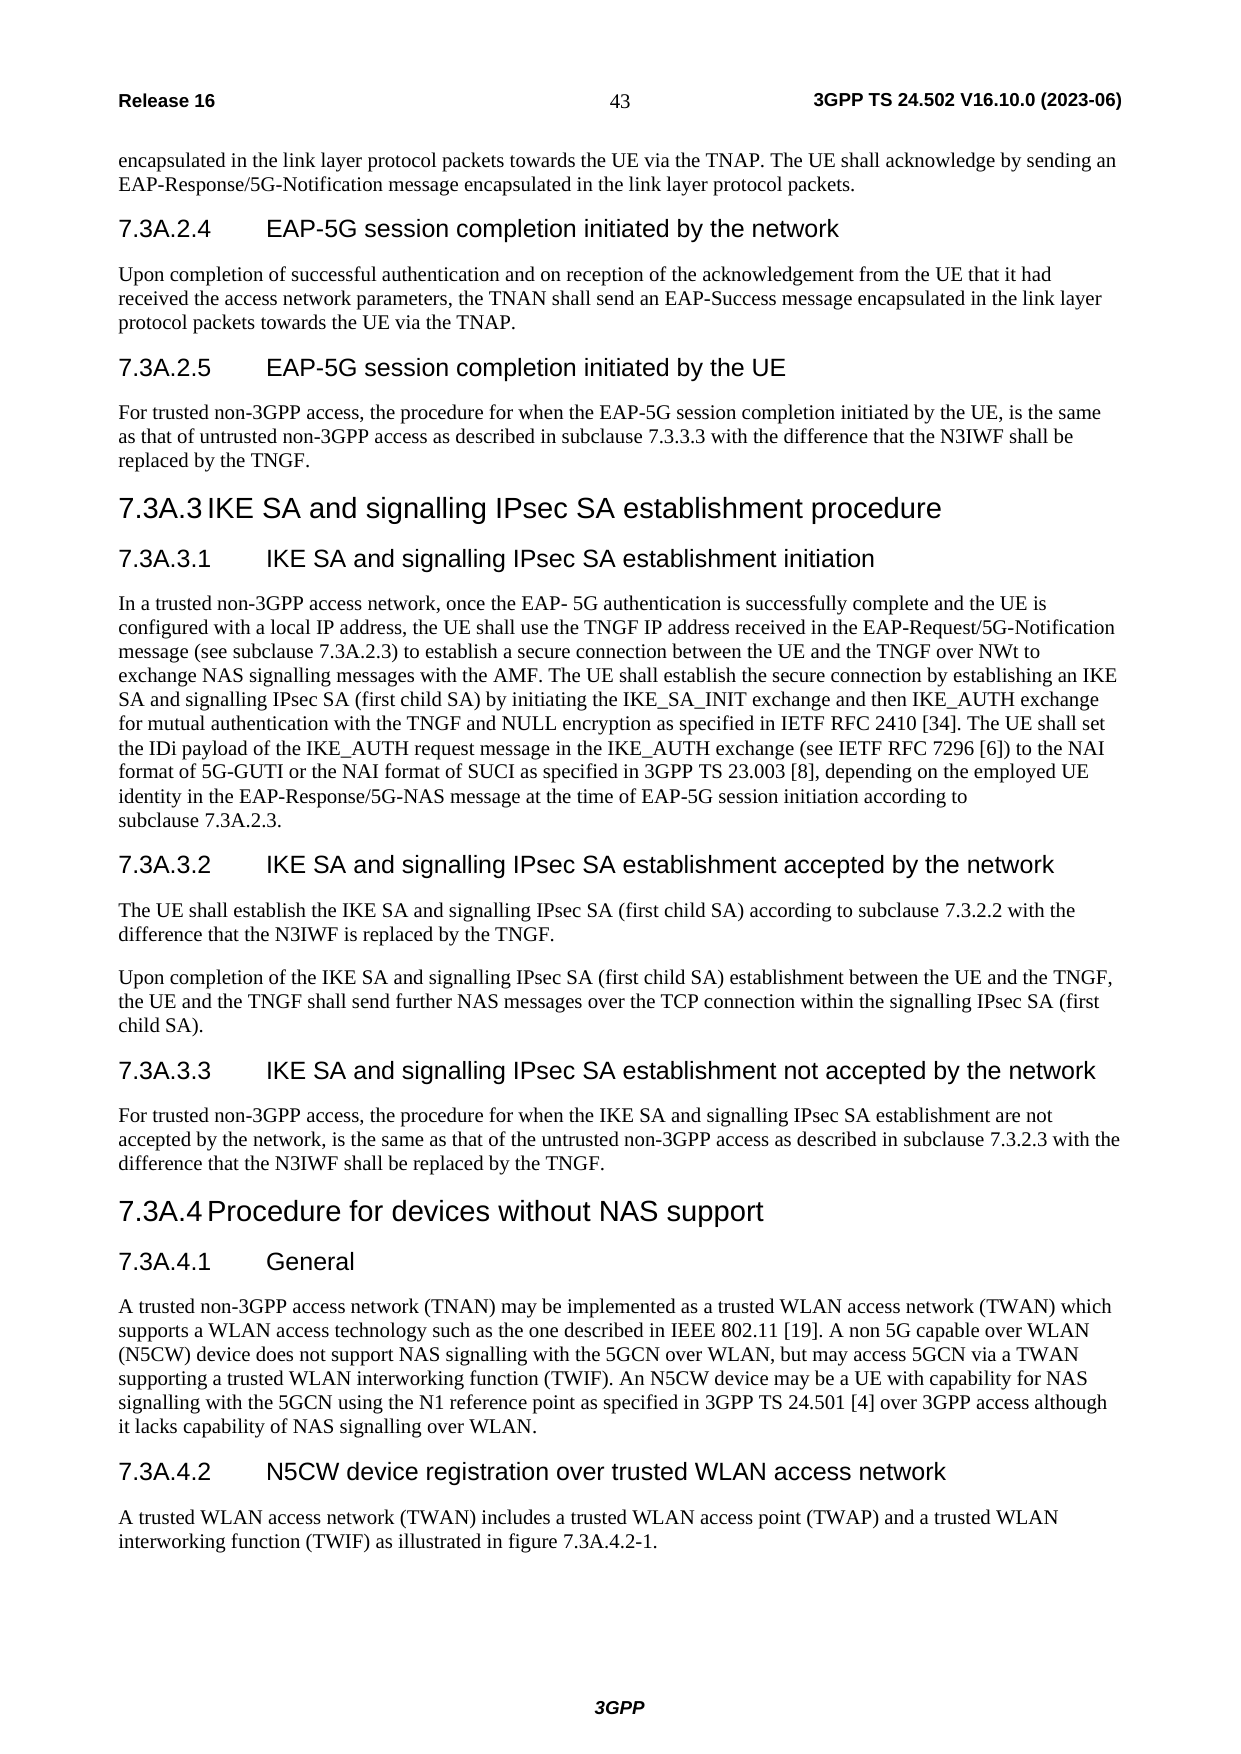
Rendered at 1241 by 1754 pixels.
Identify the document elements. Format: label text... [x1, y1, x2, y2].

subtitle 7.3A.2.5 EAP-5G session completion initiated by the UE [118, 353, 1122, 382]
subtitle 7.3A.4.2 N5CW device registration over trusted WLAN access network [118, 1457, 1122, 1486]
subtitle 7.3A.2.4 EAP-5G session completion initiated by the network [118, 214, 1122, 243]
subtitle 7.3A.3 IKE SA and signalling IPsec SA establishment procedure [118, 491, 1122, 525]
text A trusted WLAN access network (TWAN) includes a trusted WLAN access point (TWAP) and a trusted WLAN interworking function (TWIF) as illustrated in figure 7.3A.4.2-1. [118, 1504, 1122, 1553]
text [118, 147, 1122, 196]
text A trusted non-3GPP access network (TNAN) may be implemented as a trusted WLAN access network (TWAN) which supports a WLAN access technology such as the one described in IEEE 802.11 [19]. A non 5G capable over WLAN (N5CW) device does not support NAS signalling with the 5GCN over WLAN, but may access 5GCN via a TWAN supporting a trusted WLAN interworking function (TWIF). An N5CW device may be a UE with capability for NAS signalling with the 5GCN using the N1 reference point as specified in 3GPP TS 24.501 [4] over 3GPP access although it lacks capability of NAS signalling over WLAN. [118, 1294, 1122, 1438]
text In a trusted non-3GPP access network, once the EAP- 5G authentication is successfully complete and the UE is configured with a local IP address, the UE shall use the TNGF IP address received in the EAP-Request/5G-Notification message (see subclause 7.3A.2.3) to establish a secure connection between the UE and the TNGF over NWt to exchange NAS signalling messages with the AMF. The UE shall establish the secure connection by establishing an IKE SA and signalling IPsec SA (first child SA) by initiating the IKE_SA_INIT exchange and then IKE_AUTH exchange for mutual authentication with the TNGF and NULL encryption as specified in IETF RFC 2410 [34]. The UE shall set the IDi payload of the IKE_AUTH request message in the IKE_AUTH exchange (see IETF RFC 7296 [6]) to the NAI format of 5G-GUTI or the NAI format of SUCI as specified in 3GPP TS 23.003 [8], depending on the employed UE identity in the EAP-Response/5G-NAS message at the time of EAP-5G session initiation according to subclause 7.3A.2.3. [118, 591, 1122, 832]
text For trusted non-3GPP access, the procedure for when the EAP-5G session completion initiated by the UE, is the same as that of untrusted non-3GPP access as described in subclause 7.3.3.3 with the difference that the N3IWF shall be replaced by the TNGF. [118, 400, 1122, 472]
text Upon completion of successful authentication and on reception of the acknowledgement from the UE that it had received the access network parameters, the TNAN shall send an EAP-Success message encapsulated in the link layer protocol packets towards the UE via the TNAP. [118, 262, 1122, 334]
text The UE shall establish the IKE SA and signalling IPsec SA (first child SA) according to subclause 7.3.2.2 with the difference that the N3IWF is replaced by the TNGF. [118, 898, 1122, 946]
subtitle 7.3A.4.1 General [118, 1246, 1122, 1275]
text For trusted non-3GPP access, the procedure for when the IKE SA and signalling IPsec SA establishment are not accepted by the network, is the same as that of the untrusted non-3GPP access as described in subclause 7.3.2.3 with the difference that the N3IWF shall be replaced by the TNGF. [118, 1103, 1122, 1175]
subtitle 7.3A.3.2 IKE SA and signalling IPsec SA establishment accepted by the network [118, 850, 1122, 879]
subtitle 7.3A.3.3 IKE SA and signalling IPsec SA establishment not accepted by the network [118, 1056, 1122, 1084]
text Upon completion of the IKE SA and signalling IPsec SA (first child SA) establishment between the UE and the TNGF, the UE and the TNGF shall send further NAS messages over the TCP connection within the signalling IPsec SA (first child SA). [118, 965, 1122, 1037]
subtitle 7.3A.3.1 IKE SA and signalling IPsec SA establishment initiation [118, 543, 1122, 572]
subtitle 7.3A.4 Procedure for devices without NAS support [118, 1194, 1122, 1228]
